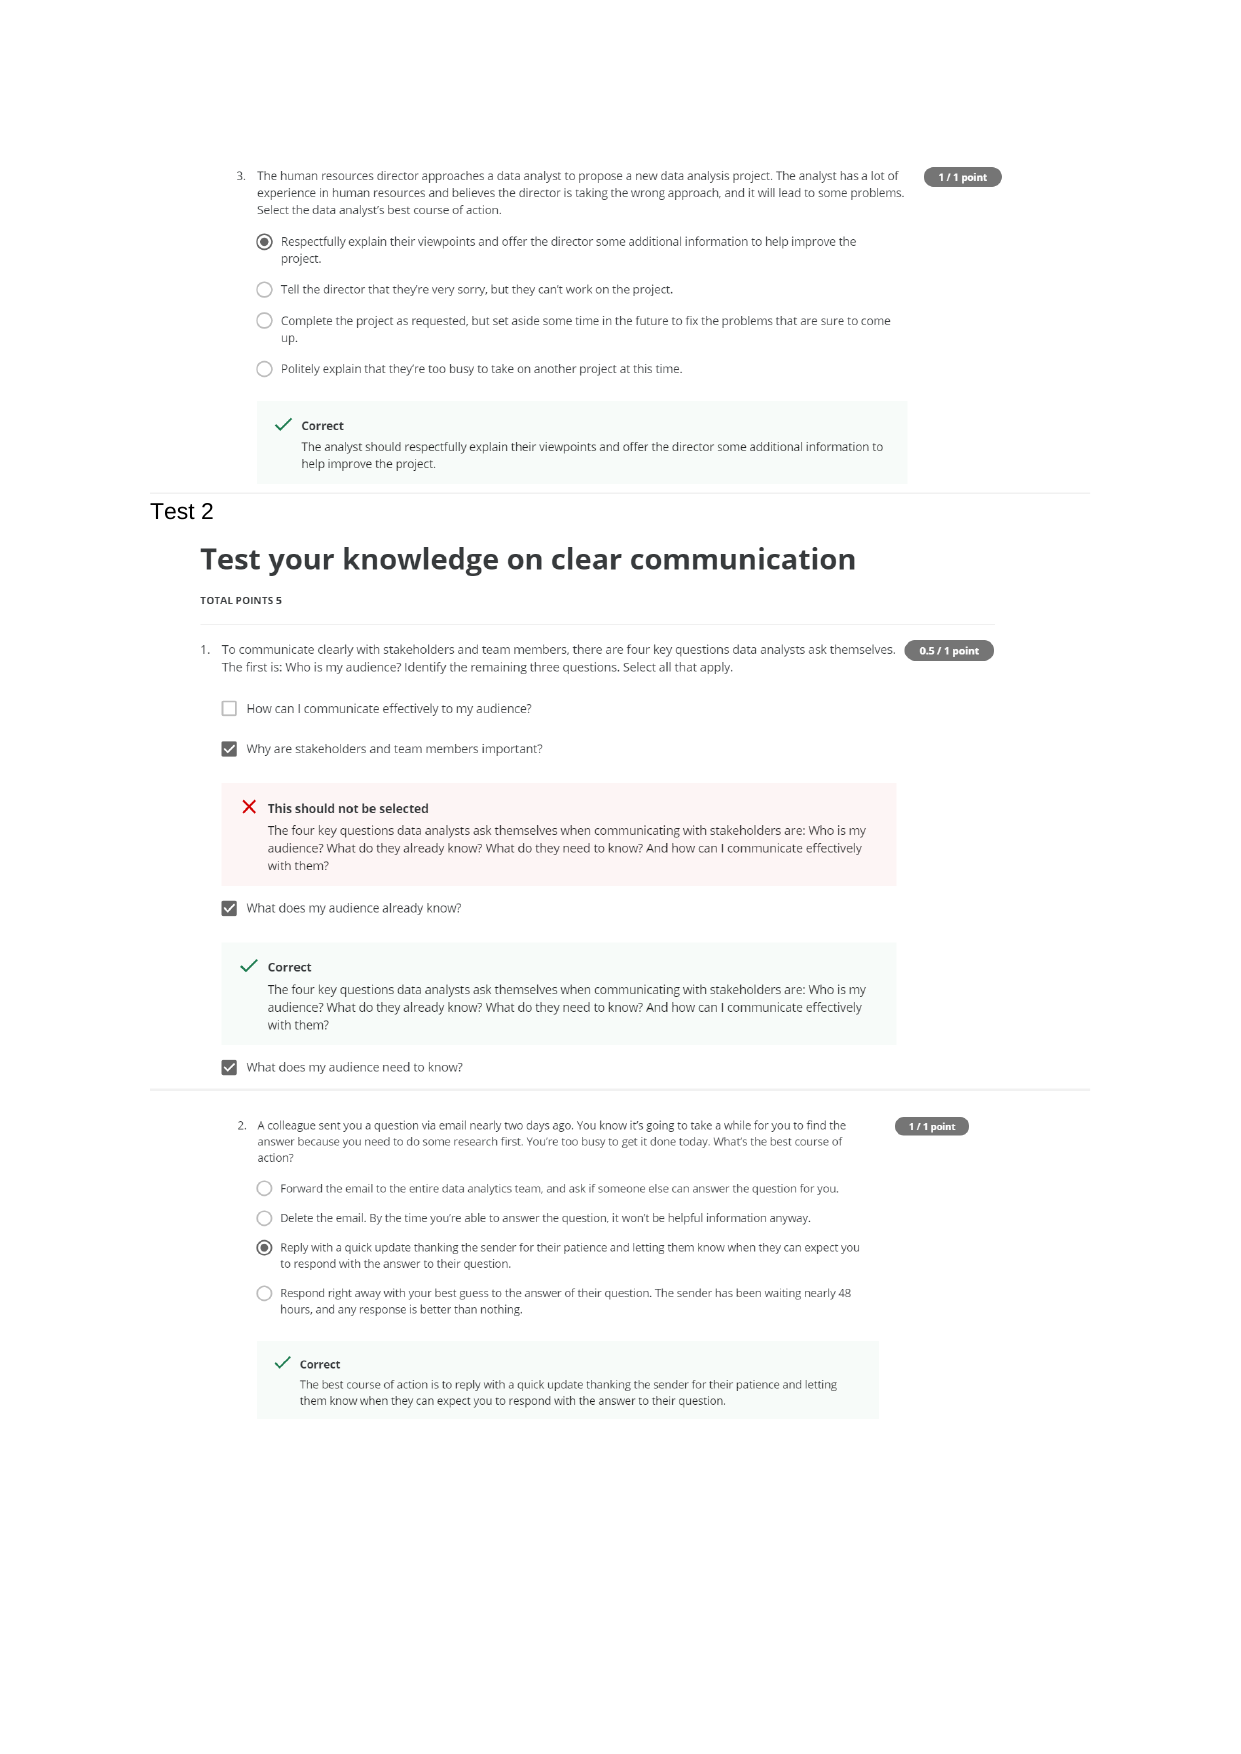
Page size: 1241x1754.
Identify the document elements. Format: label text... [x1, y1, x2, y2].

picture [150, 527, 1091, 1091]
picture [150, 1094, 1091, 1449]
text Test 2 [150, 498, 1090, 524]
picture [150, 150, 1091, 494]
